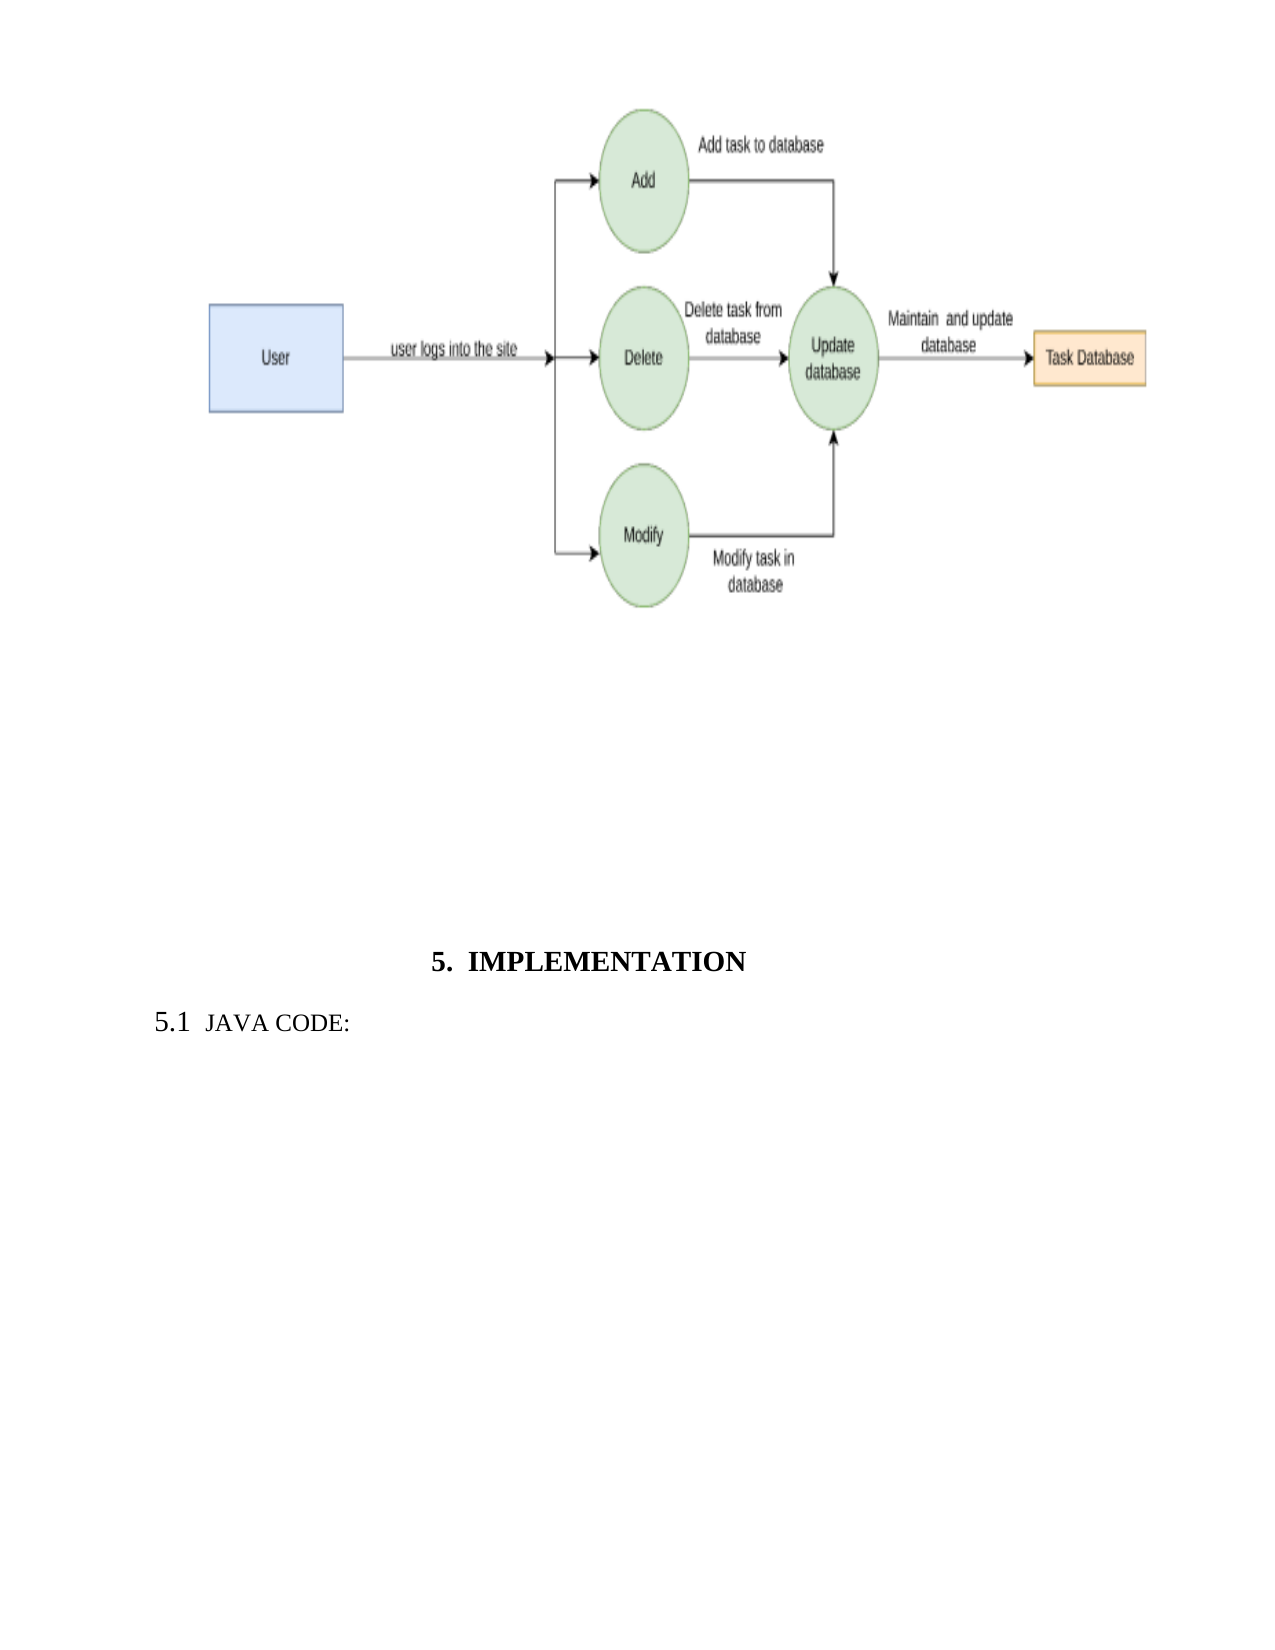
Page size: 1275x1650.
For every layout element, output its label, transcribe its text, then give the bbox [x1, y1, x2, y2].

text 5.1 JAVA CODE: [154, 1004, 1137, 1038]
picture [198, 66, 1174, 630]
text 5. IMPLEMENTATION [154, 944, 1137, 978]
